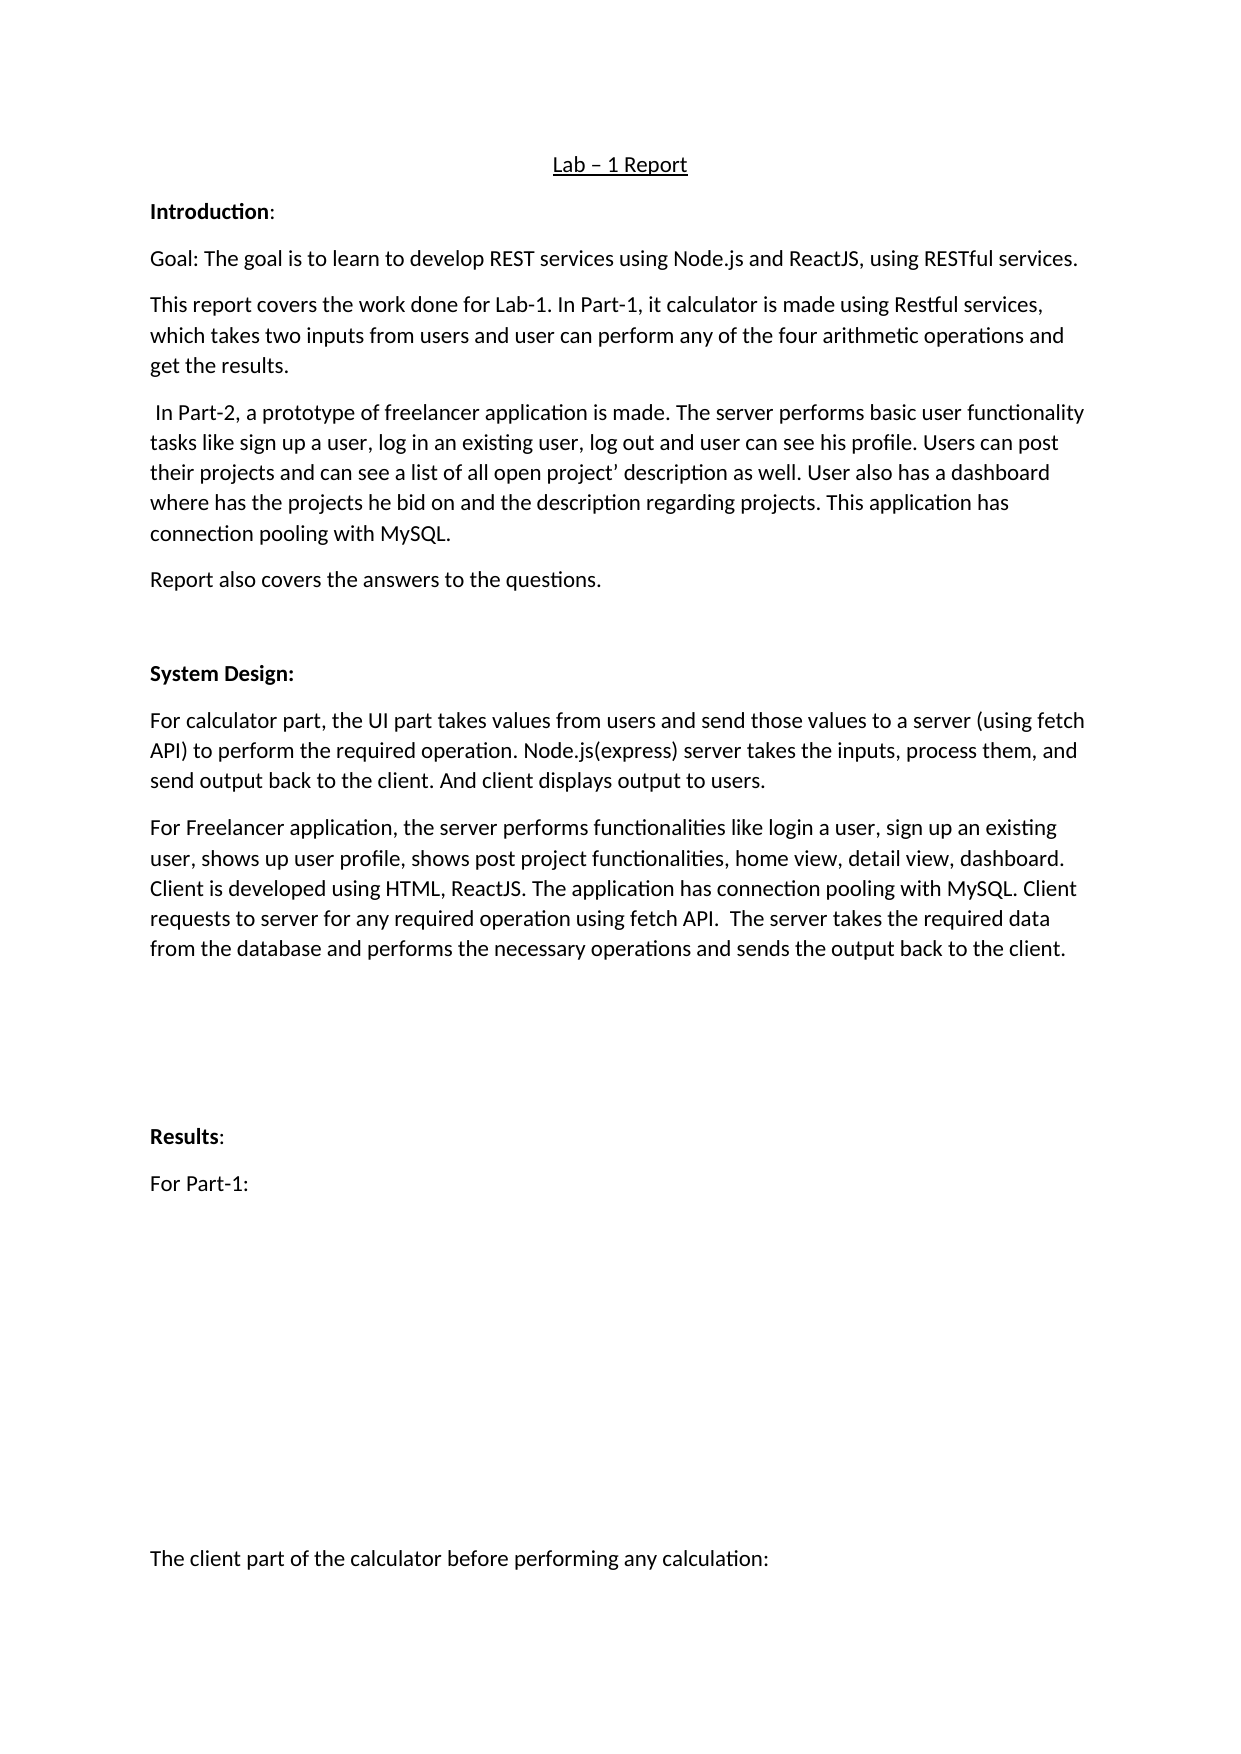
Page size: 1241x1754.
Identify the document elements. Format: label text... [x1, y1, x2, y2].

text For Freelancer application, the server performs functionalities like login a user, sign up an existing user, shows up user profile, shows post project functionalities, home view, detail view, dashboard. Client is developed using HTML, ReactJS. The application has connection pooling with MySQL. Client requests to server for any required operation using fetch API. The server takes the required data from the database and performs the necessary operations and sends the output back to the client. [150, 813, 1090, 962]
text Goal: The goal is to learn to develop REST services using Node.js and ReactJS, using RESTful services. [150, 244, 1090, 272]
text Results: [150, 1122, 1090, 1150]
text This report covers the work done for Lab-1. In Part-1, it calculator is made using Restful services, which takes two inputs from users and user can perform any of the four arithmetic operations and get the results. [150, 291, 1090, 379]
text In Part-2, a prototype of freelancer application is made. The server performs basic user functionality tasks like sign up a user, log in an existing user, log out and user can see his profile. Users can post their projects and can see a list of all open project’ description as well. User also has a dashboard where has the projects he bid on and the description regarding projects. This application has connection pooling with MySQL. [150, 398, 1090, 547]
text Lab – 1 Report [150, 150, 1090, 178]
text System Design: [150, 659, 1090, 687]
text For Part-1: [150, 1169, 1090, 1197]
text Report also covers the answers to the questions. [150, 566, 1090, 594]
text The client part of the calculator before performing any calculation: [150, 1544, 1090, 1572]
text For calculator part, the UI part takes values from users and send those values to a server (using fetch API) to perform the required operation. Node.js(express) server takes the inputs, process them, and send output back to the client. And client displays output to users. [150, 706, 1090, 795]
text Introduction: [150, 197, 1090, 225]
